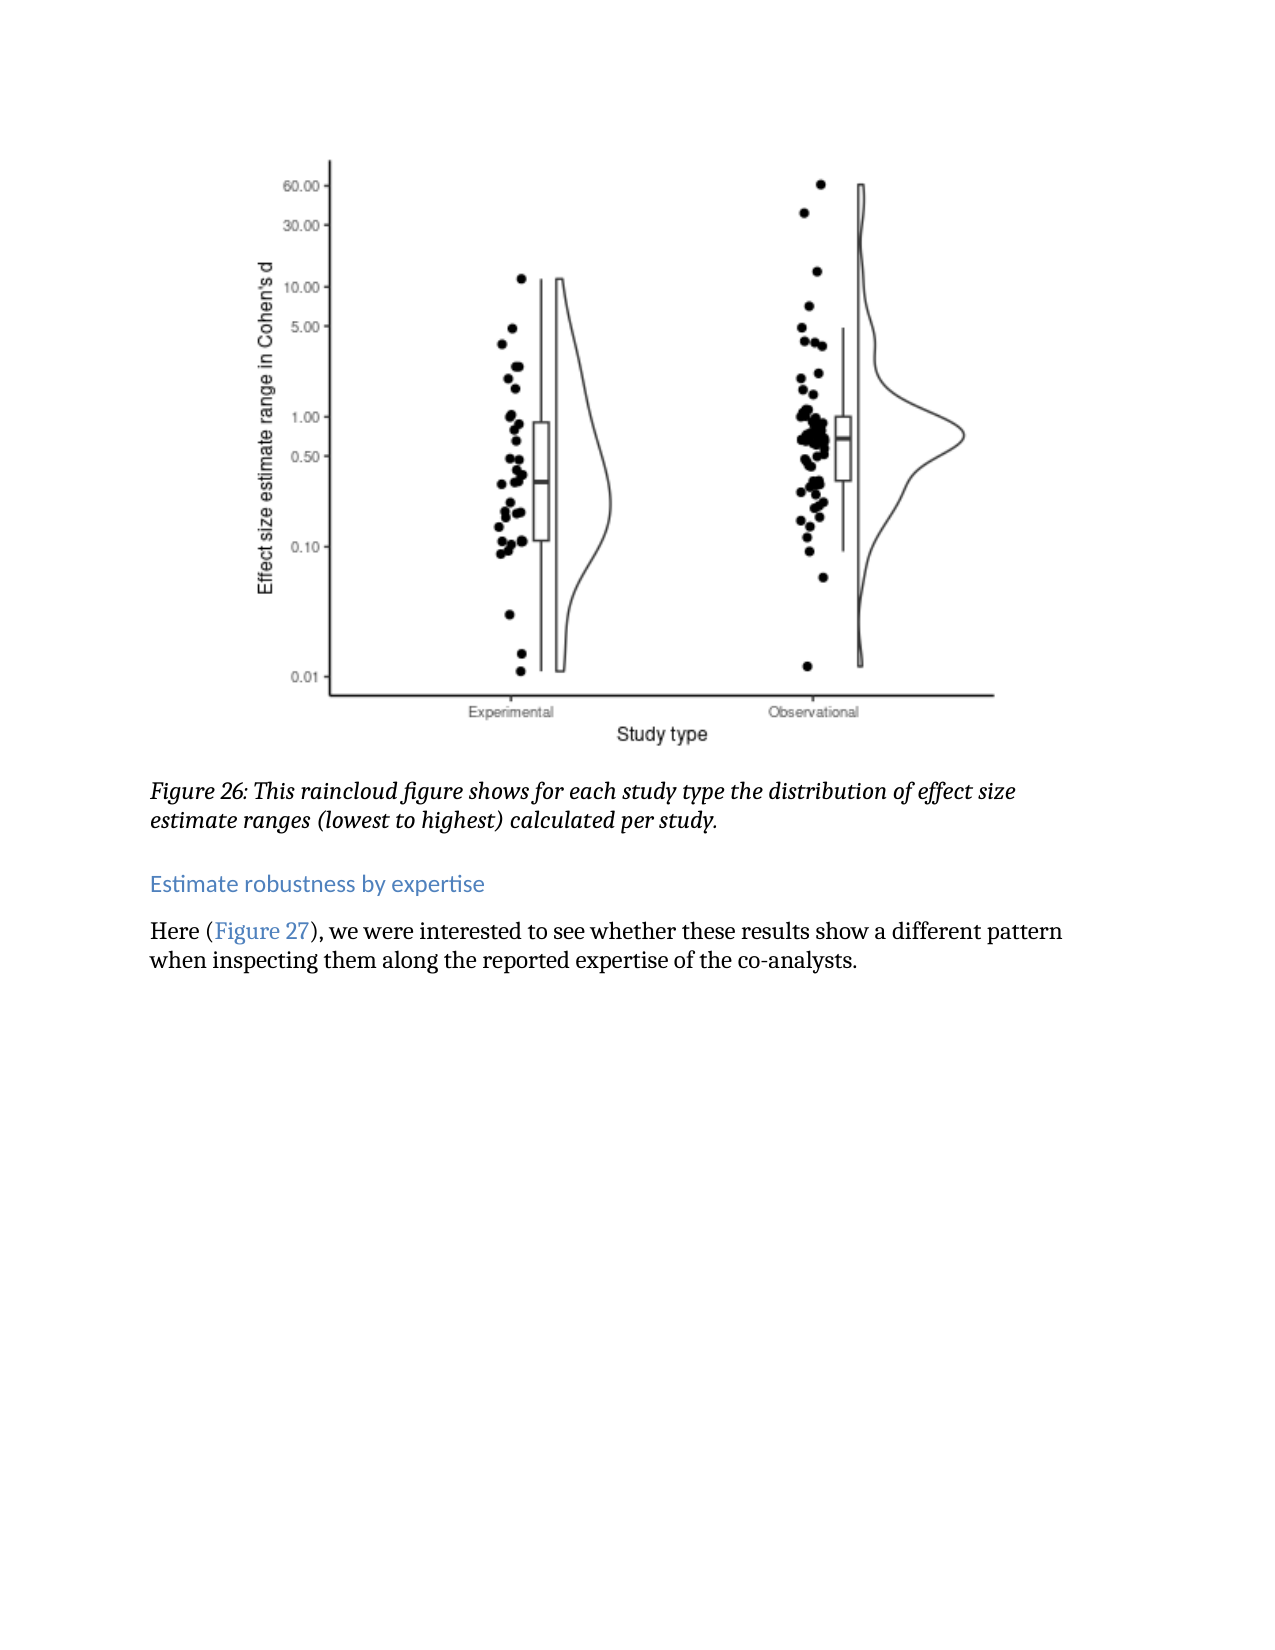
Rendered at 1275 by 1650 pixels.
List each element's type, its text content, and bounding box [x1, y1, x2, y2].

picture [247, 150, 1006, 757]
text Here (Figure 27), we were interested to see whether these results show a different pattern when inspecting them along the reported expertise of the co-analysts. [150, 917, 1125, 975]
subtitle Estimate robustness by expertise [150, 868, 1125, 898]
table_header Figure 26: This raincloud figure shows for each study type the distribution of effect size estimate ranges (lowest to highest) calculated per study. [139, 150, 1114, 847]
